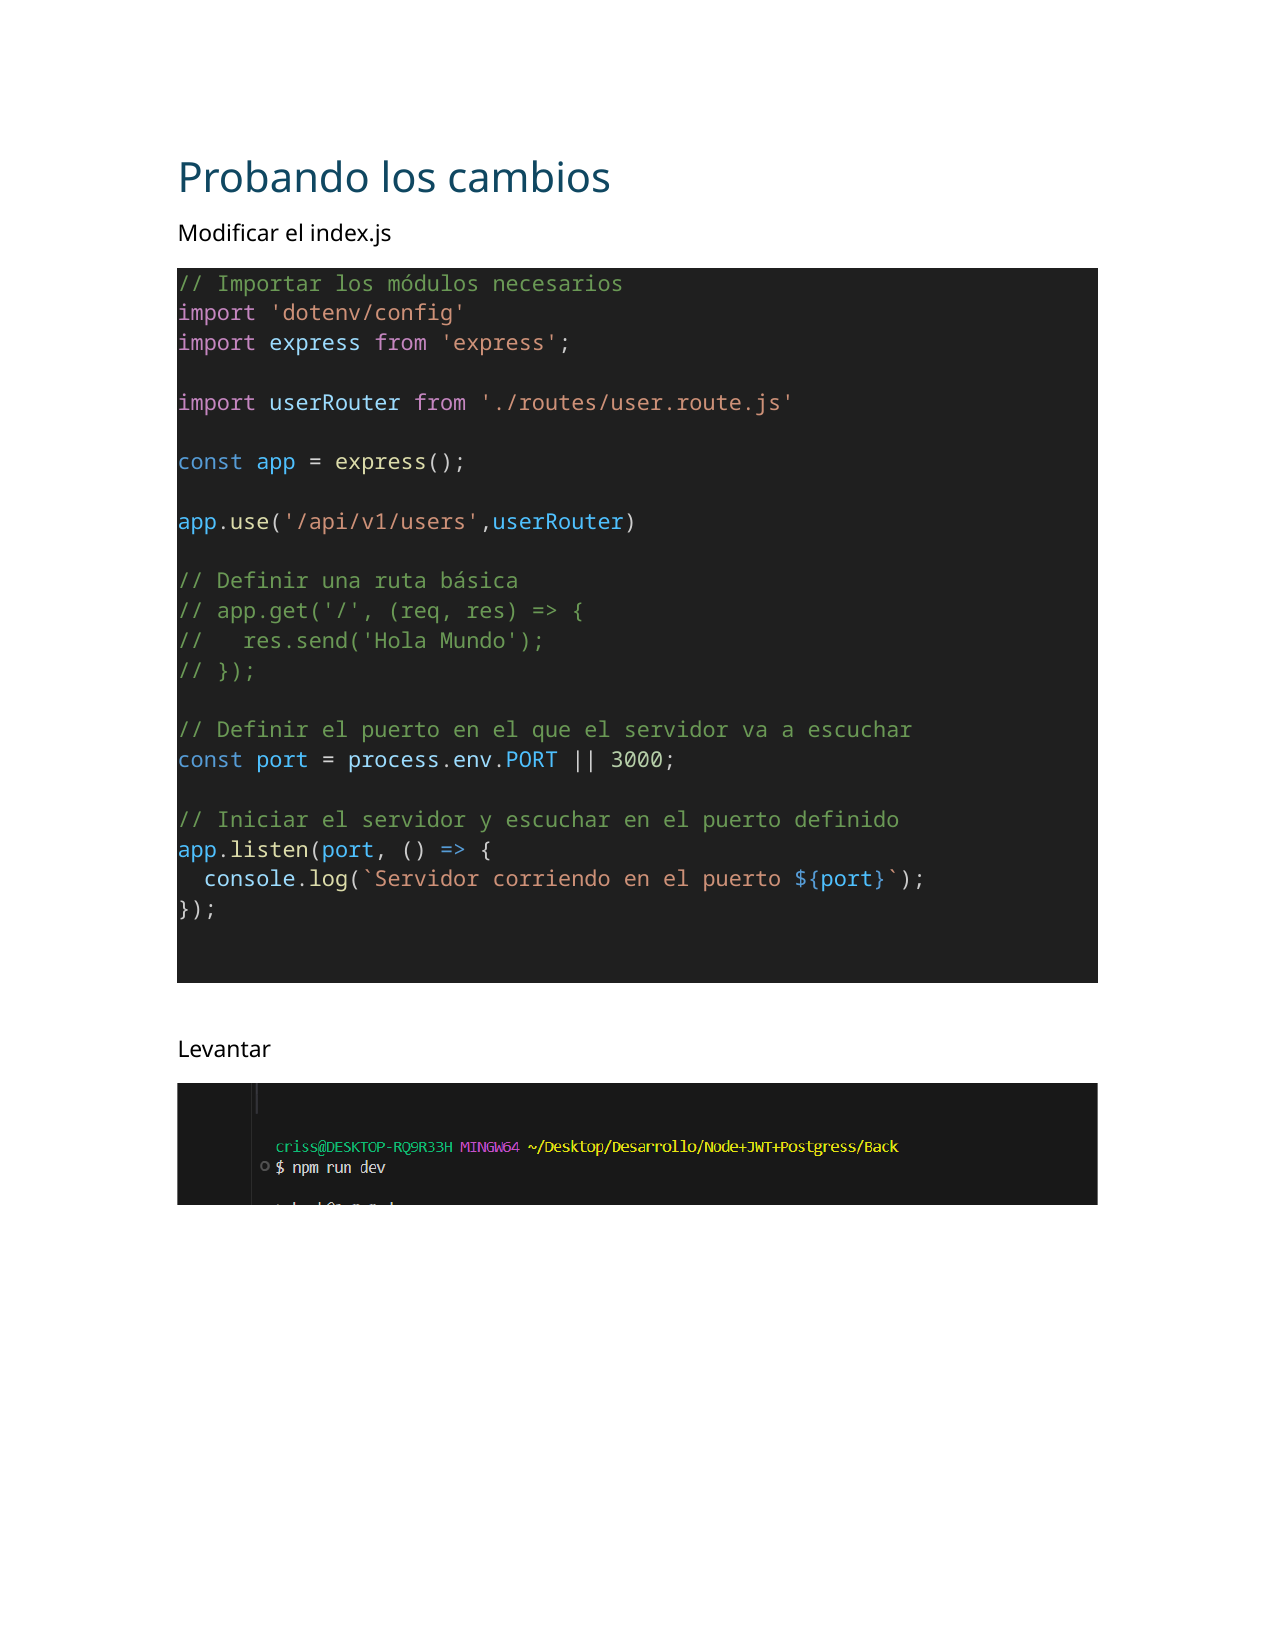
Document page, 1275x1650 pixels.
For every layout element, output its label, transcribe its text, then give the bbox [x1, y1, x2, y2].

text app.use('/api/v1/users',userRouter) [177, 506, 1098, 536]
subtitle Probando los cambios [177, 148, 1098, 204]
picture [177, 1083, 1098, 1205]
text import express from 'express'; [177, 327, 1098, 357]
text // Definir el puerto en el que el servidor va a escuchar [177, 714, 1098, 744]
text Modificar el index.js [177, 217, 1098, 248]
text const app = express(); [177, 446, 1098, 476]
text import userRouter from './routes/user.route.js' [177, 387, 1098, 417]
text // app.get('/', (req, res) => { [177, 595, 1098, 625]
text // Definir una ruta básica [177, 566, 1098, 595]
text // }); [177, 655, 1098, 685]
text // Importar los módulos necesarios [177, 268, 1098, 297]
text }); [177, 893, 1098, 923]
text // res.send('Hola Mundo'); [177, 625, 1098, 655]
text const port = process.env.PORT || 3000; [177, 744, 1098, 774]
text import 'dotenv/config' [177, 297, 1098, 327]
text Levantar [177, 1033, 1098, 1064]
text console.log(`Servidor corriendo en el puerto ${port}`); [177, 863, 1098, 893]
text // Iniciar el servidor y escuchar en el puerto definido [177, 804, 1098, 834]
text app.listen(port, () => { [177, 834, 1098, 863]
